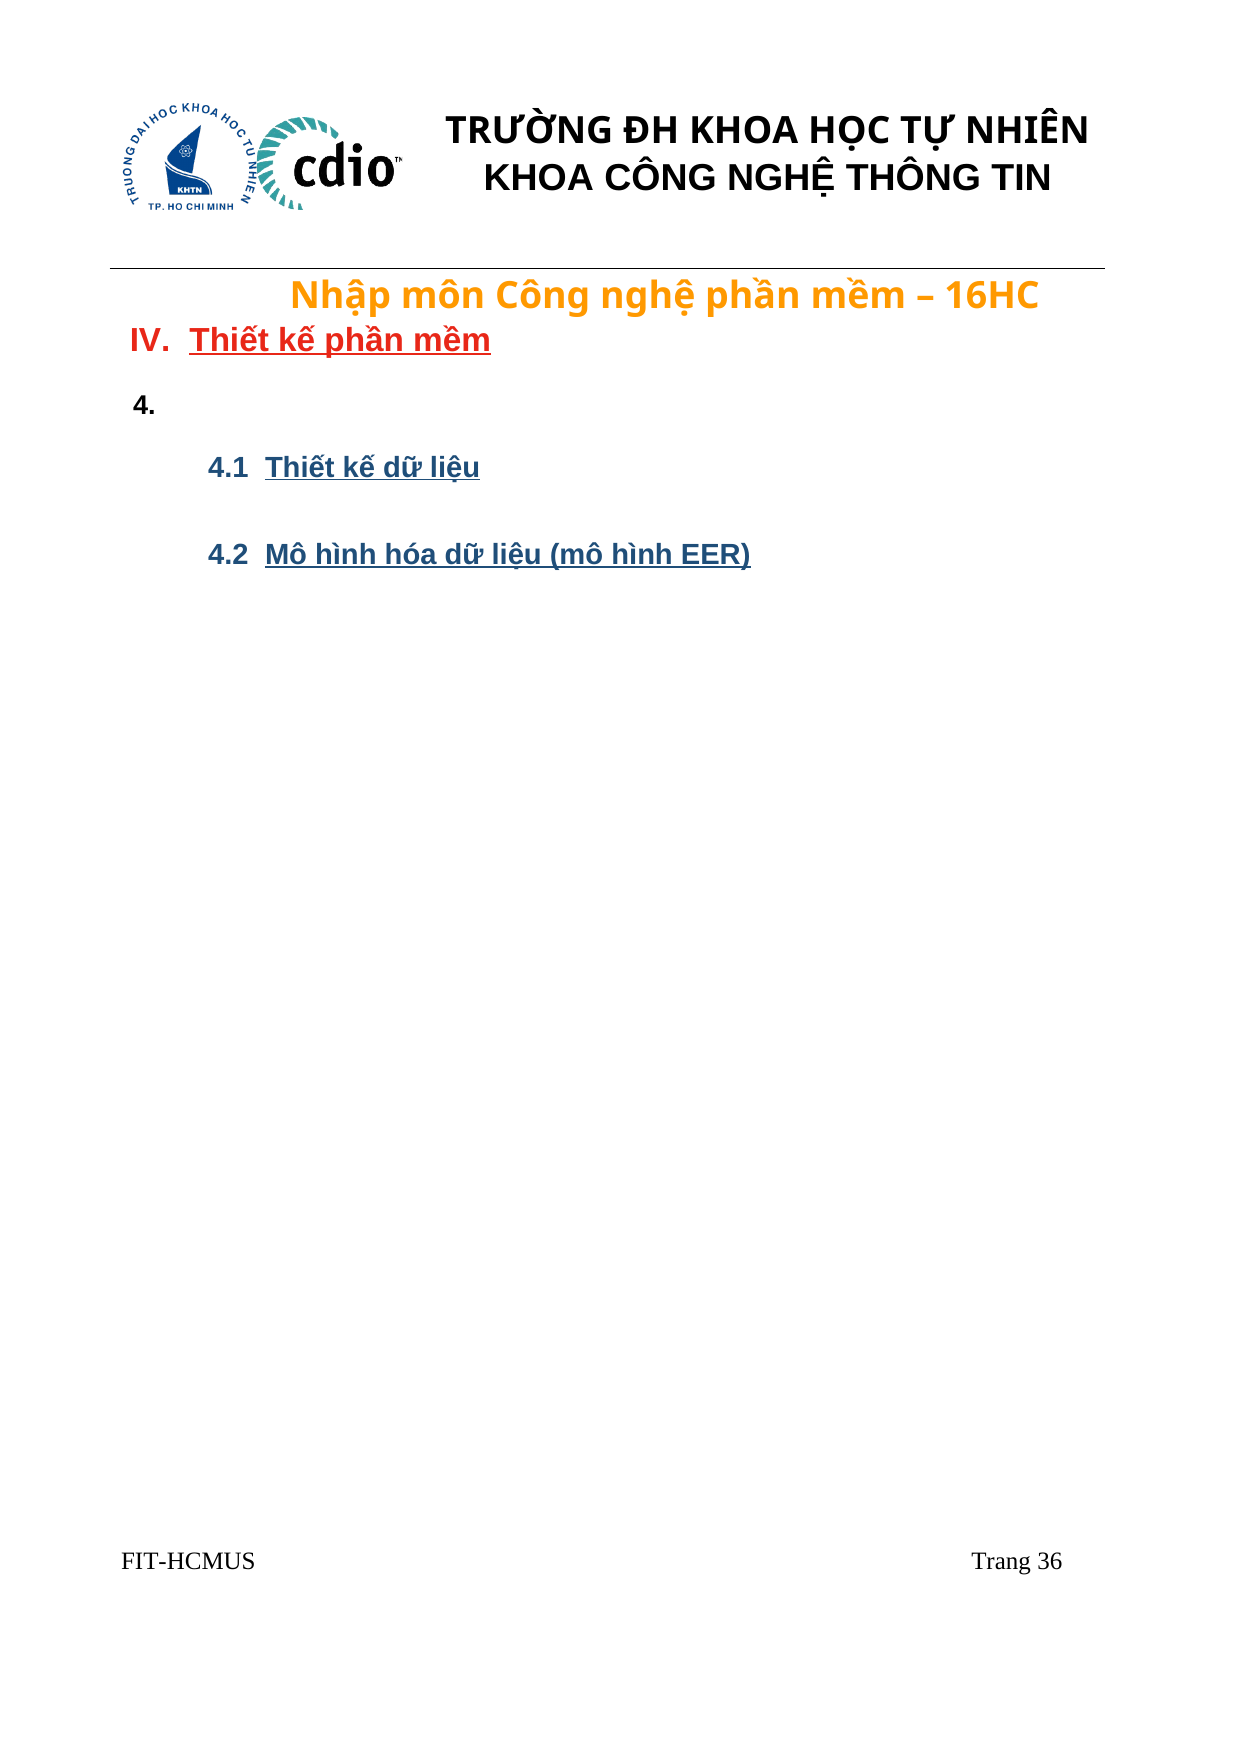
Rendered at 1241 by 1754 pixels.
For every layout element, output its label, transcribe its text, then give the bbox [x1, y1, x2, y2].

subtitle Mô hình hóa dữ liệu (mô hình EER) [208, 537, 1121, 571]
subtitle Thiết kế dữ liệu [208, 450, 1121, 483]
picture [120, 103, 403, 210]
subtitle Thiết kế phần mềm [170, 319, 1121, 358]
